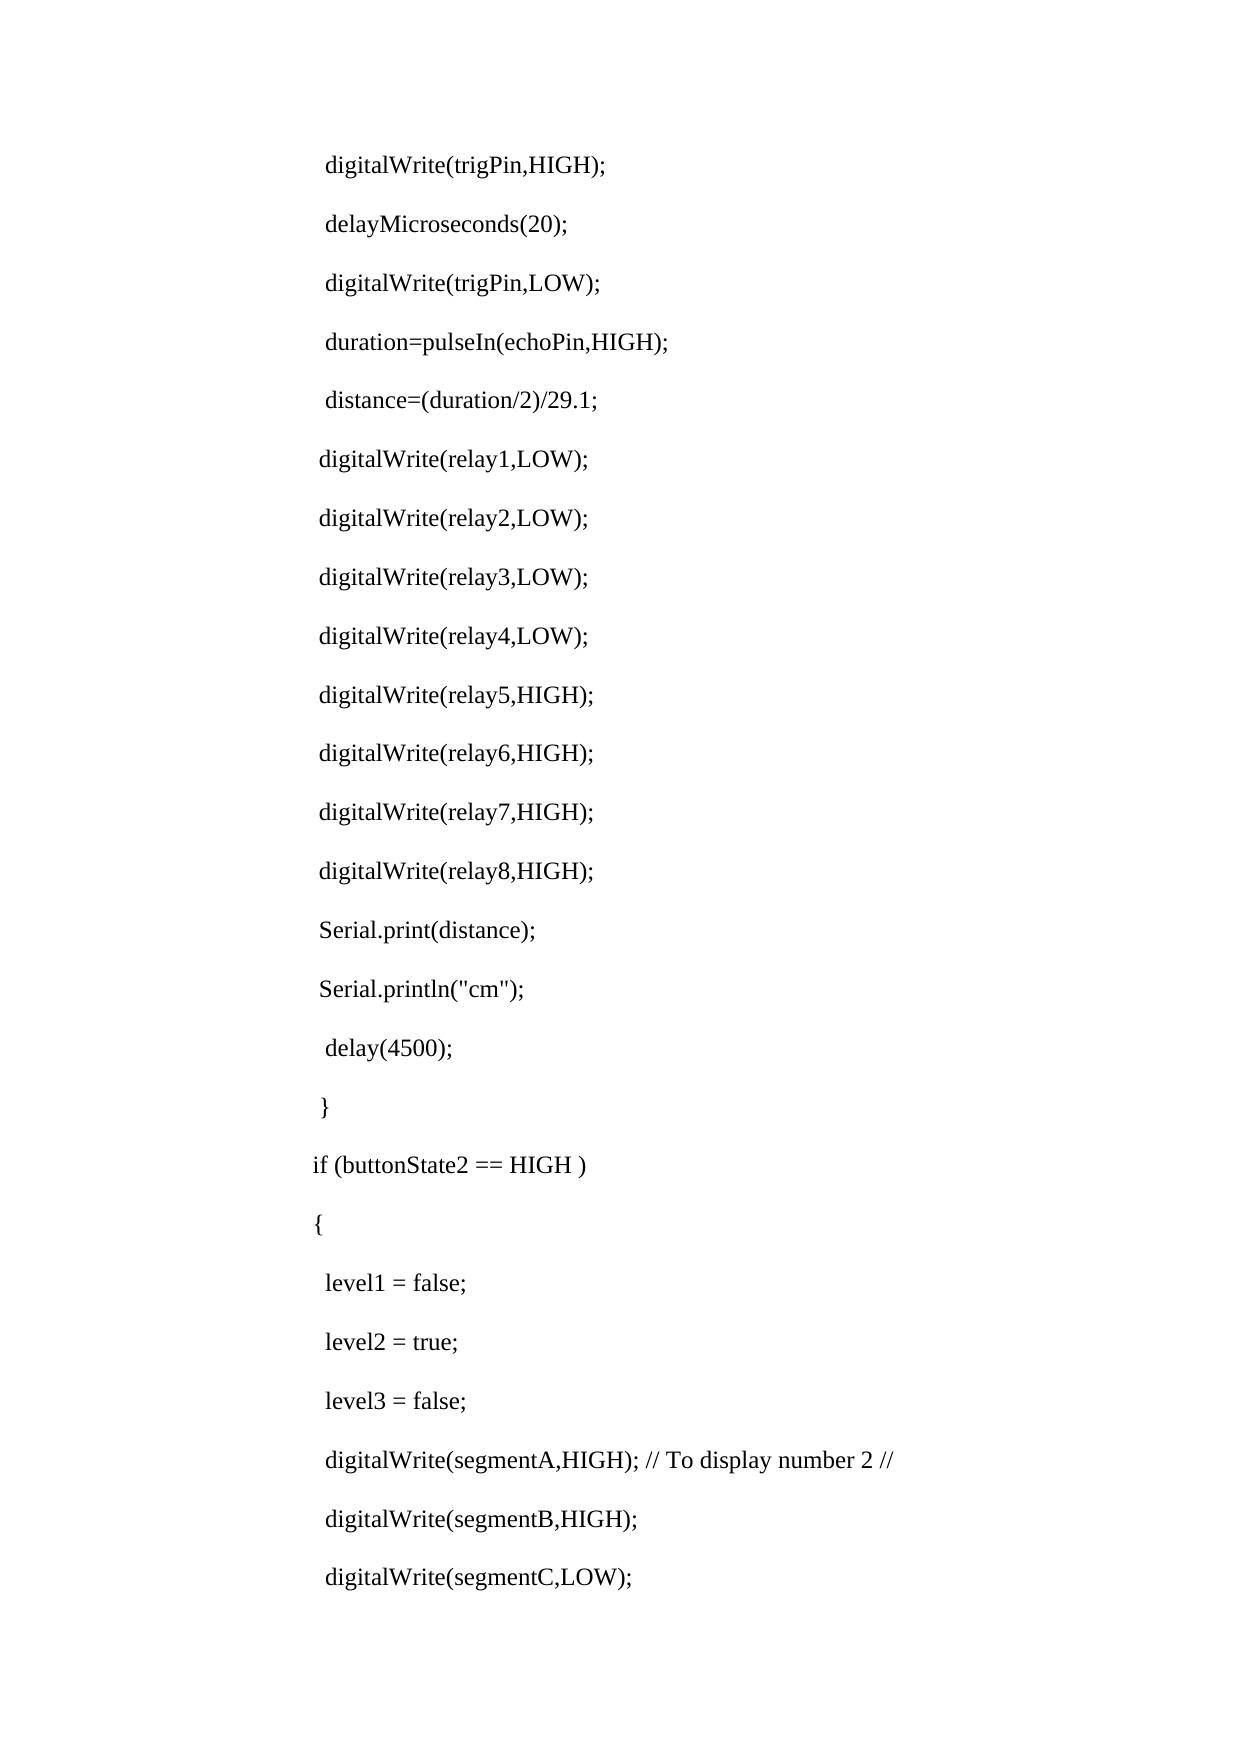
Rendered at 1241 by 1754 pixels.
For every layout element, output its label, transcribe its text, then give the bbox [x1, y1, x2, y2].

text digitalWrite(segmentB,HIGH); [225, 1504, 1090, 1532]
text } [225, 1092, 1090, 1120]
text Serial.print(distance); [225, 915, 1090, 944]
text if (buttonState2 == HIGH ) [225, 1151, 1090, 1179]
text delay(4500); [225, 1033, 1090, 1062]
text digitalWrite(relay7,HIGH); [225, 797, 1090, 826]
text digitalWrite(segmentC,LOW); [225, 1562, 1090, 1591]
text digitalWrite(trigPin,LOW); [225, 268, 1090, 296]
text digitalWrite(relay2,LOW); [225, 503, 1090, 532]
text digitalWrite(relay1,LOW); [225, 444, 1090, 473]
text digitalWrite(relay6,HIGH); [225, 738, 1090, 767]
text digitalWrite(relay3,LOW); [225, 562, 1090, 591]
text digitalWrite(relay5,HIGH); [225, 680, 1090, 708]
text Serial.println("cm"); [225, 974, 1090, 1003]
text delayMicroseconds(20); [225, 209, 1090, 238]
text level1 = false; [225, 1268, 1090, 1297]
text level2 = true; [225, 1327, 1090, 1356]
text digitalWrite(relay8,HIGH); [225, 856, 1090, 885]
text digitalWrite(relay4,LOW); [225, 621, 1090, 649]
text distance=(duration/2)/29.1; [225, 385, 1090, 414]
text digitalWrite(trigPin,HIGH); [225, 150, 1090, 179]
text level3 = false; [225, 1386, 1090, 1415]
text { [225, 1209, 1090, 1238]
text duration=pulseIn(echoPin,HIGH); [225, 327, 1090, 355]
text digitalWrite(segmentA,HIGH); // To display number 2 // [225, 1445, 1090, 1473]
